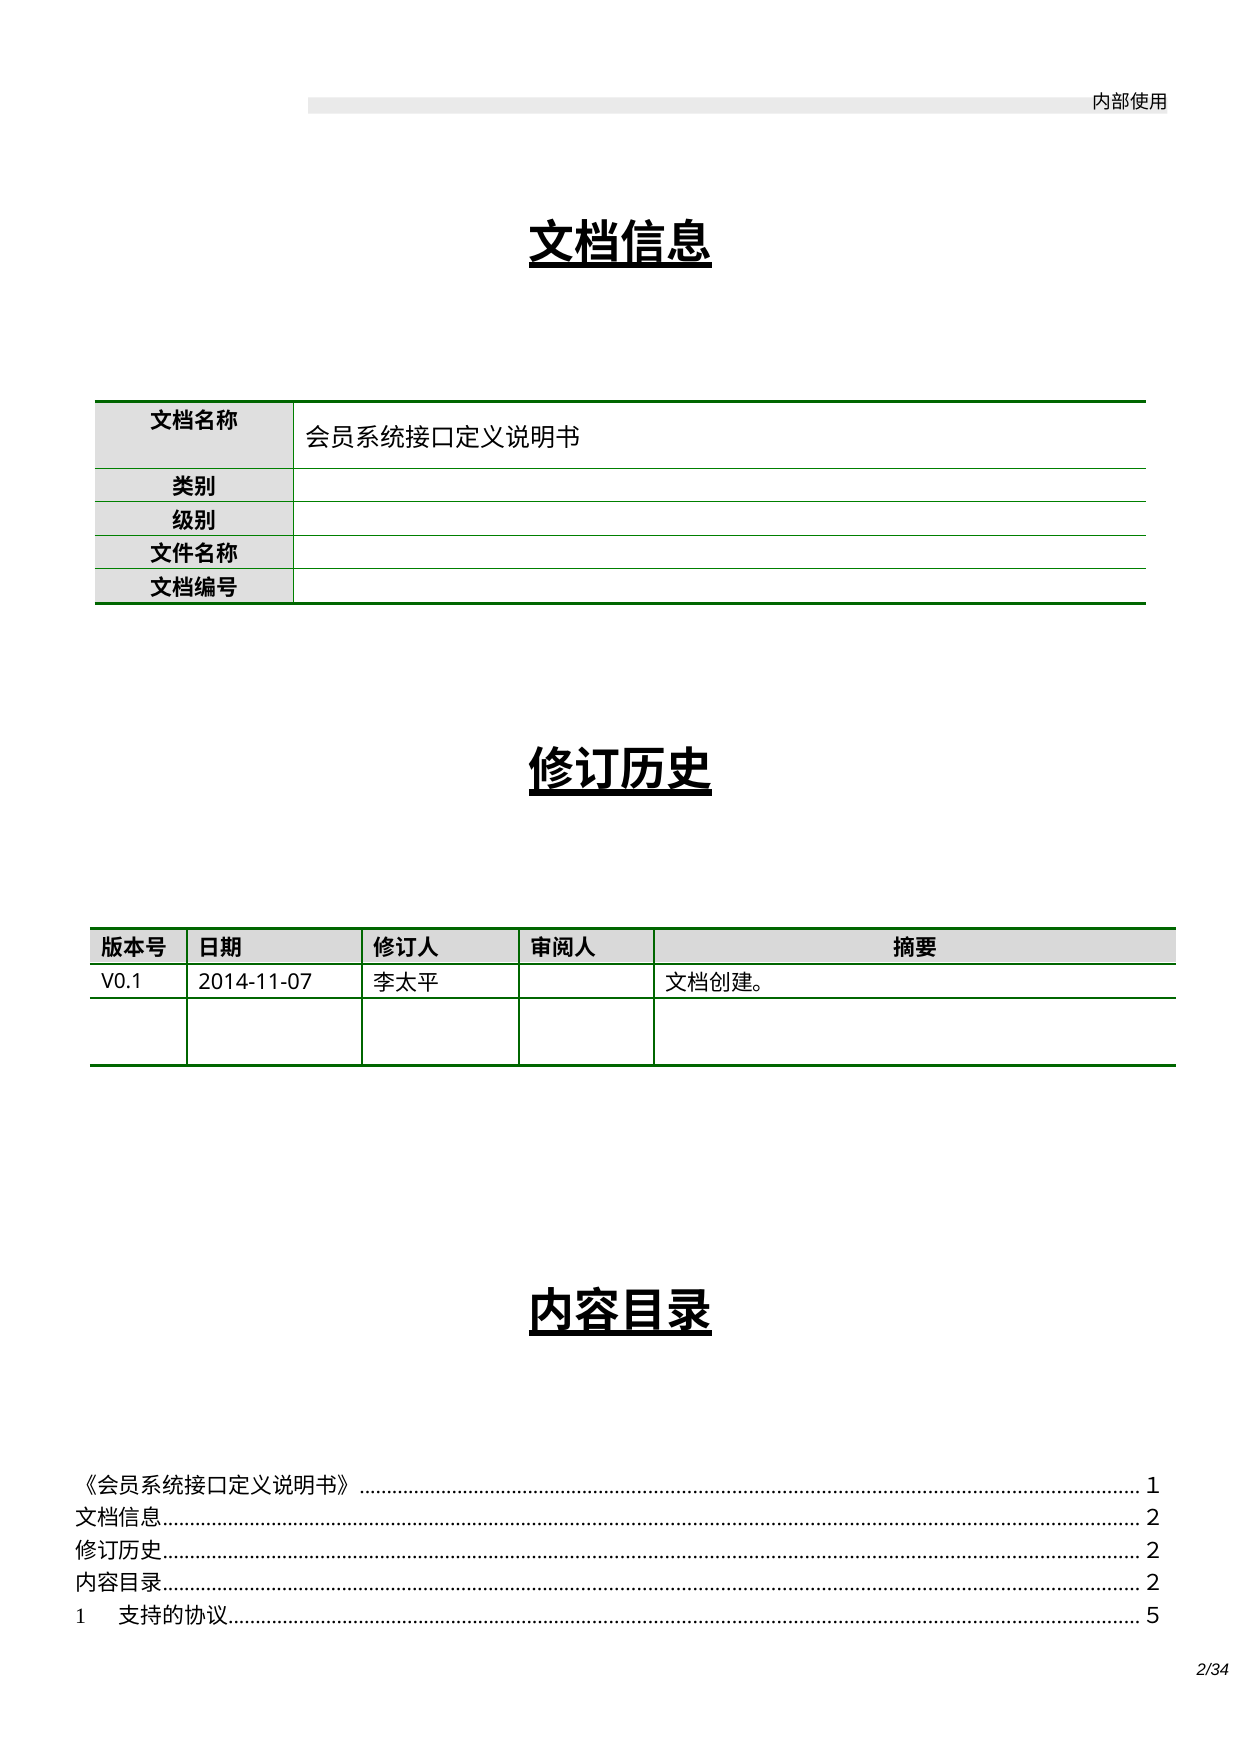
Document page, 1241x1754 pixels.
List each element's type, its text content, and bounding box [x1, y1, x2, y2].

table_header 日期 [188, 930, 361, 962]
table_header 修订人 [363, 930, 518, 962]
text 1 支持的协议 ５ [75, 1597, 1165, 1630]
table_cell 文档创建。 [655, 965, 1176, 997]
table_cell V0.1 [90, 965, 186, 997]
table_cell [363, 999, 518, 1064]
table_cell [188, 999, 361, 1064]
text 《会员系统接口定义说明书》 １ [75, 1467, 1165, 1500]
table_cell [294, 469, 1146, 501]
table_cell 文件名称 [95, 536, 293, 568]
table_cell 2014-11-07 [188, 965, 361, 997]
table_cell [520, 965, 653, 997]
table_cell 级别 [95, 502, 293, 535]
table_cell 类别 [95, 469, 293, 501]
table_cell 李太平 [363, 965, 518, 997]
table_header 审阅人 [520, 930, 653, 962]
subtitle 内容目录 [75, 1258, 1165, 1355]
table_cell [294, 569, 1146, 602]
text 文档信息 ２ [75, 1500, 1165, 1532]
table_cell [294, 536, 1146, 568]
table_cell [655, 999, 1176, 1064]
subtitle 文档信息 [75, 190, 1165, 287]
table_cell [520, 999, 653, 1064]
table_header 版本号 [90, 930, 186, 962]
table_cell 文档编号 [95, 569, 293, 602]
table_header 摘要 [655, 930, 1176, 962]
table_header 文档名称 [95, 403, 293, 468]
table_cell [90, 999, 186, 1064]
table_cell [294, 502, 1146, 535]
text 内容目录 ２ [75, 1565, 1165, 1597]
subtitle 修订历史 [75, 717, 1165, 814]
text 修订历史 ２ [75, 1532, 1165, 1565]
